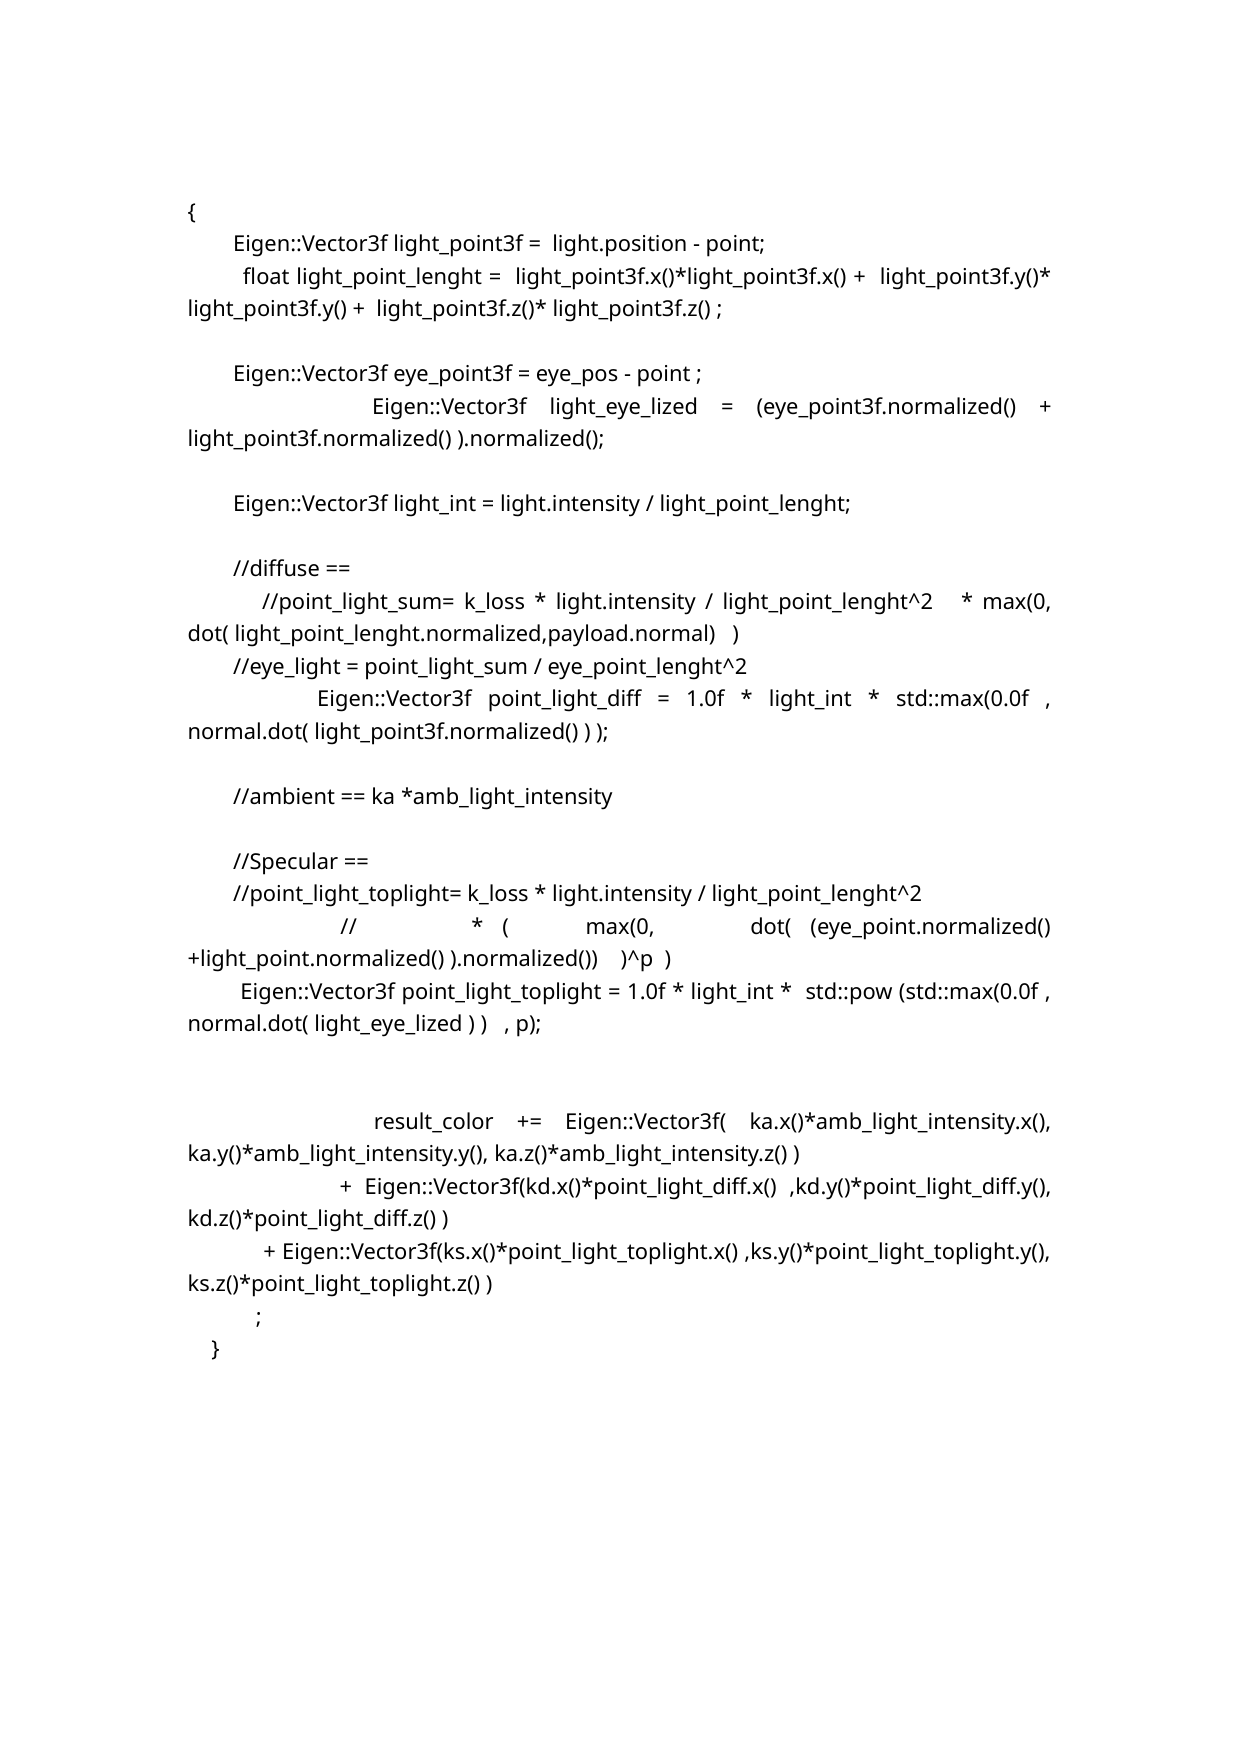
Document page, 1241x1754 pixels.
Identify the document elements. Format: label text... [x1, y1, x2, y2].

text //point_light_toplight= k_loss * light.intensity / light_point_lenght^2 [187, 877, 1053, 909]
text Eigen::Vector3f light_point3f = light.position - point; [187, 227, 1053, 259]
text //diffuse == [187, 552, 1053, 584]
text Eigen::Vector3f eye_point3f = eye_pos - point ; [187, 357, 1053, 389]
text //point_light_sum= k_loss * light.intensity / light_point_lenght^2 * max(0, dot( light_point_lenght.normalized,payload.normal) ) [187, 584, 1053, 649]
text + Eigen::Vector3f(kd.x()*point_light_diff.x() ,kd.y()*point_light_diff.y(), kd.z()*point_light_diff.z() ) [187, 1169, 1053, 1234]
text { [187, 194, 1053, 227]
text //ambient == ka *amb_light_intensity [187, 779, 1053, 812]
text } [187, 1332, 1053, 1364]
text float light_point_lenght = light_point3f.x()*light_point3f.x() + light_point3f.y()* light_point3f.y() + light_point3f.z()* light_point3f.z() ; [187, 259, 1053, 324]
text Eigen::Vector3f light_eye_lized = (eye_point3f.normalized() + light_point3f.normalized() ).normalized(); [187, 389, 1053, 454]
text ; [187, 1299, 1053, 1332]
text + Eigen::Vector3f(ks.x()*point_light_toplight.x() ,ks.y()*point_light_toplight.y(), ks.z()*point_light_toplight.z() ) [187, 1234, 1053, 1299]
text Eigen::Vector3f point_light_toplight = 1.0f * light_int * std::pow (std::max(0.0f , normal.dot( light_eye_lized ) ) , p); [187, 974, 1053, 1039]
text // * ( max(0, dot( (eye_point.normalized()+light_point.normalized() ).normalized()) )^p ) [187, 909, 1053, 974]
text //Specular == [187, 844, 1053, 877]
text Eigen::Vector3f point_light_diff = 1.0f * light_int * std::max(0.0f , normal.dot( light_point3f.normalized() ) ); [187, 682, 1053, 747]
text //eye_light = point_light_sum / eye_point_lenght^2 [187, 649, 1053, 682]
text result_color += Eigen::Vector3f( ka.x()*amb_light_intensity.x(), ka.y()*amb_light_intensity.y(), ka.z()*amb_light_intensity.z() ) [187, 1104, 1053, 1169]
text Eigen::Vector3f light_int = light.intensity / light_point_lenght; [187, 487, 1053, 519]
